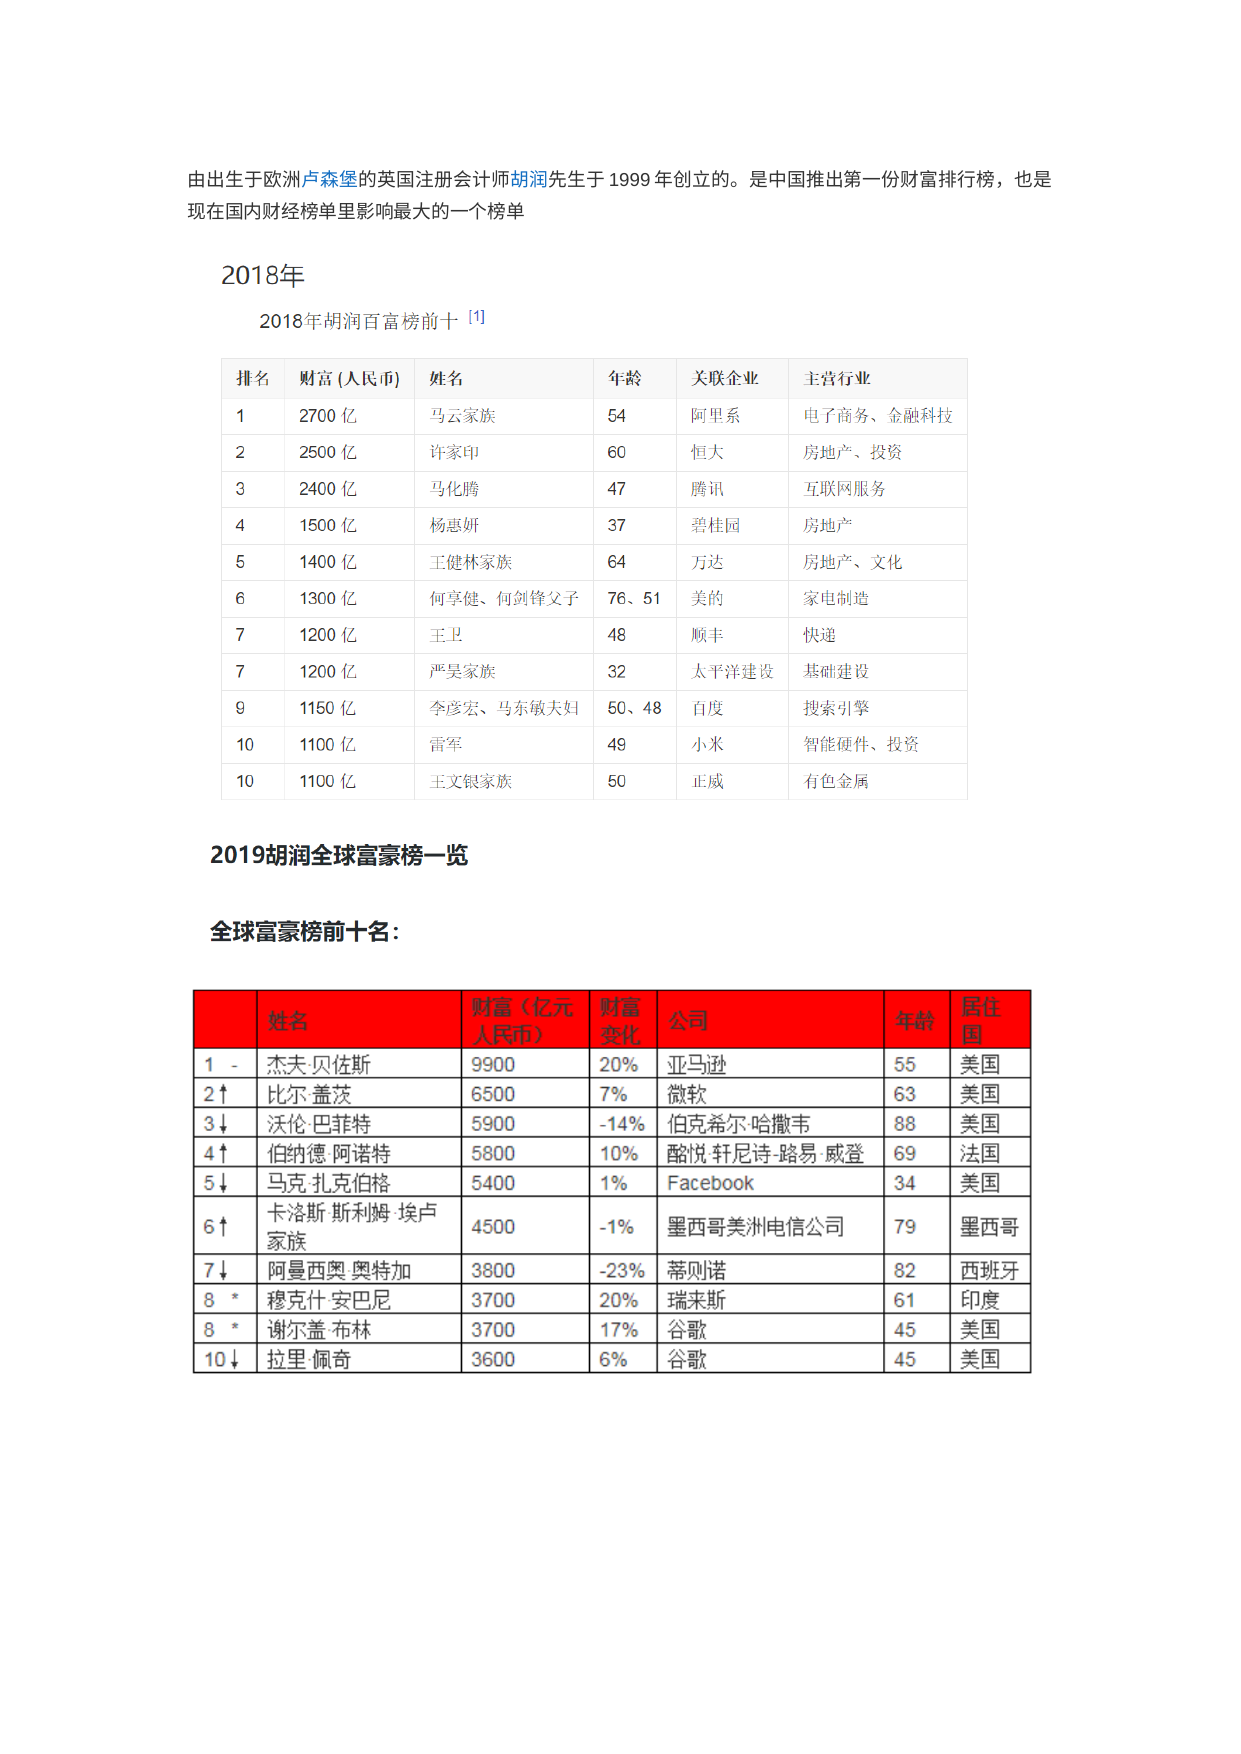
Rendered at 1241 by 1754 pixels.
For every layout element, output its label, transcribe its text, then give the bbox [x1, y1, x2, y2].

picture [187, 259, 1053, 800]
picture [187, 844, 1052, 1377]
text 由出生于欧洲卢森堡的英国注册会计师胡润先生于1999年创立的。是中国推出第一份财富排行榜，也是现在国内财经榜单里影响最大的一个榜单 [187, 162, 1053, 227]
